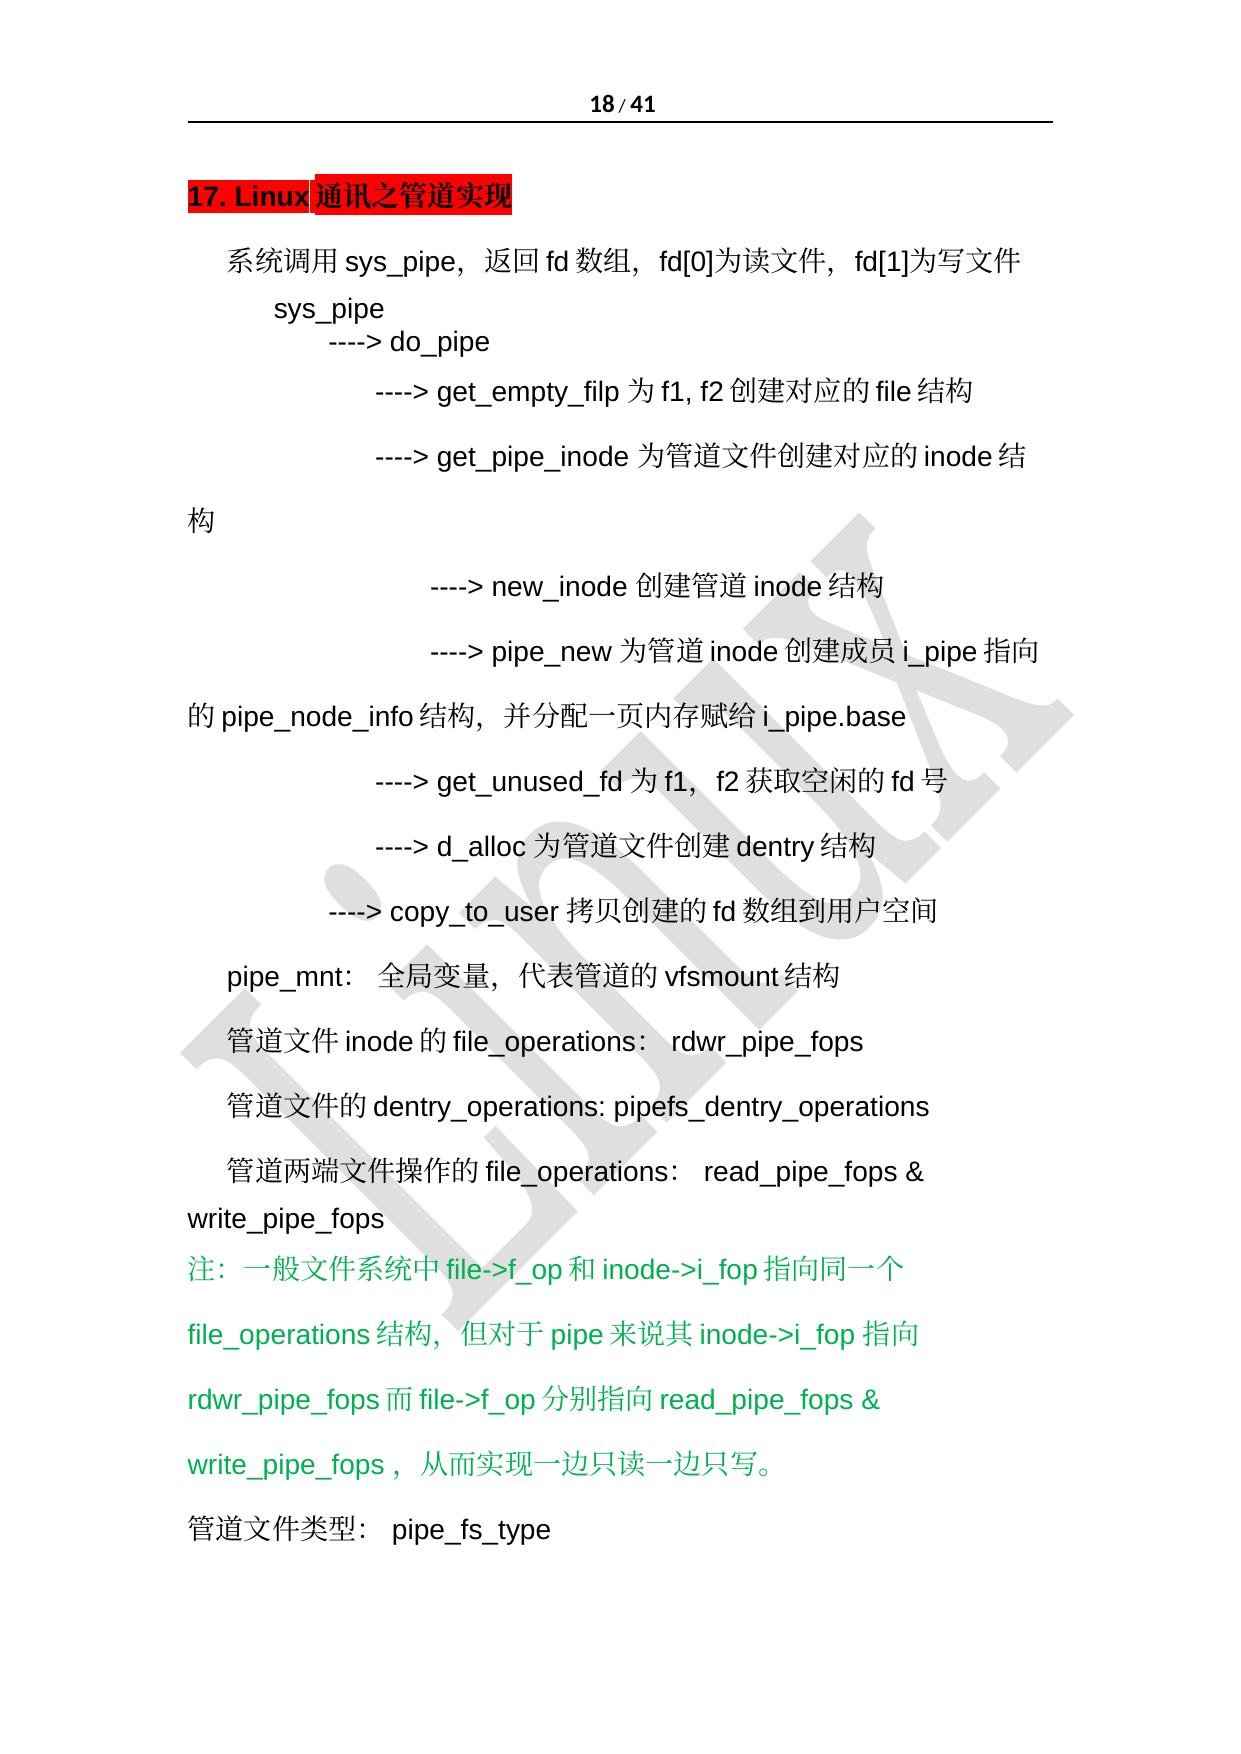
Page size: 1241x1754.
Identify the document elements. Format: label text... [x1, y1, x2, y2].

text ----> copy_to_user 拷贝创建的fd数组到用户空间 [187, 877, 1053, 942]
text ----> new_inode 创建管道inode结构 [187, 552, 1053, 617]
text 管道两端文件操作的file_operations： read_pipe_fops & write_pipe_fops [187, 1137, 1053, 1234]
text ----> get_empty_filp 为f1, f2创建对应的file结构 [187, 357, 1053, 422]
text sys_pipe [187, 292, 1053, 324]
text 系统调用sys_pipe，返回fd数组，fd[0]为读文件，fd[1]为写文件 [187, 227, 1053, 292]
text 注：一般文件系统中file->f_op和inode->i_fop指向同一个file_operations结构，但对于pipe来说其inode->i_fop 指向rdwr_pipe_fops而file->f_op分别指向read_pipe_fops & write_pipe_fops ，从而实现一边只读一边只写。 [187, 1234, 1053, 1494]
text ----> get_unused_fd 为f1，f2获取空闲的fd号 [187, 747, 1053, 812]
text 管道文件的dentry_operations: pipefs_dentry_operations [187, 1072, 1053, 1137]
text 17. Linux通讯之管道实现 [187, 162, 1053, 227]
text pipe_mnt： 全局变量，代表管道的vfsmount结构 [187, 942, 1053, 1007]
text 管道文件inode的file_operations： rdwr_pipe_fops [187, 1007, 1053, 1072]
text ----> d_alloc 为管道文件创建dentry结构 [187, 812, 1053, 877]
text 管道文件类型： pipe_fs_type [187, 1494, 1053, 1559]
text ----> pipe_new 为管道inode创建成员i_pipe指向的pipe_node_info结构，并分配一页内存赋给i_pipe.base [187, 617, 1053, 747]
text ----> do_pipe [187, 324, 1053, 357]
text ----> get_pipe_inode 为管道文件创建对应的inode结构 [187, 422, 1053, 552]
